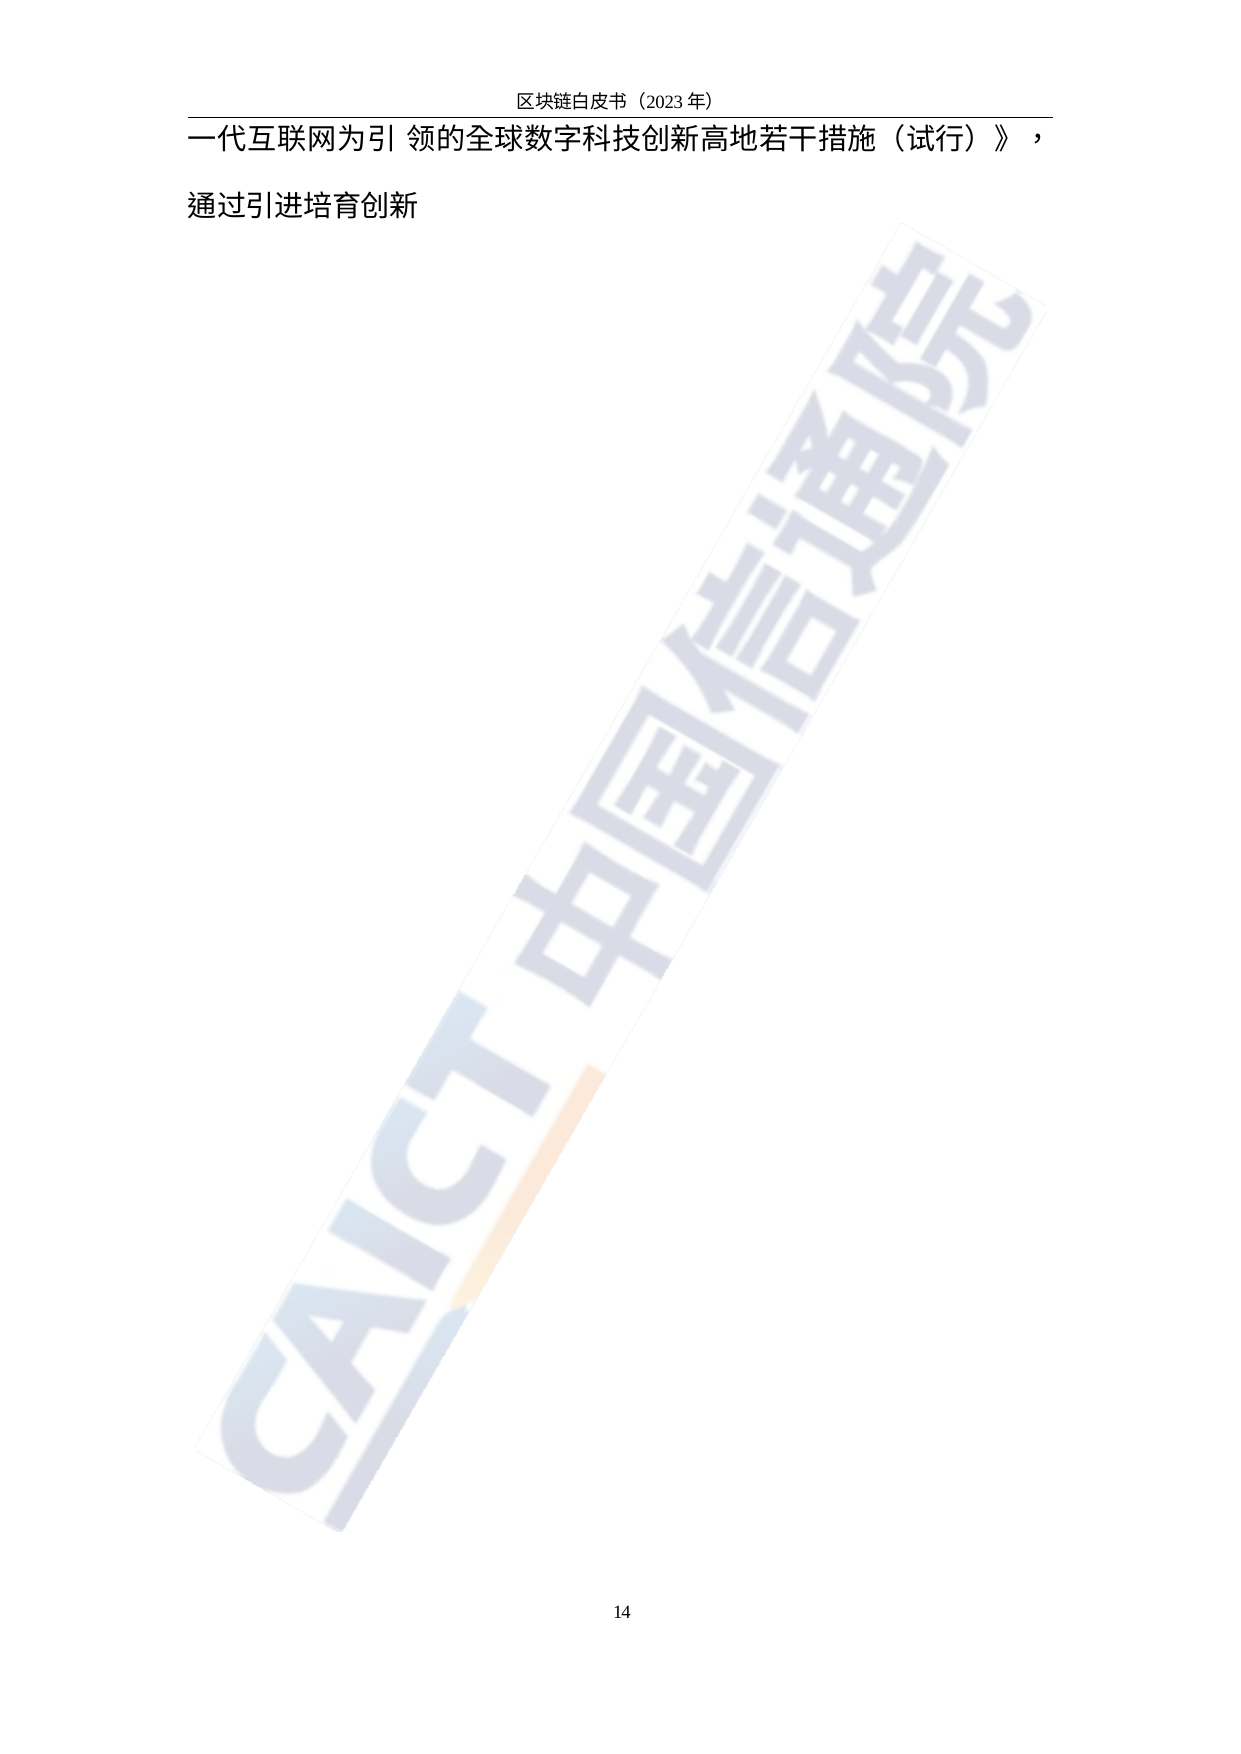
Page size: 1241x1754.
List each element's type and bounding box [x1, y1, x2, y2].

picture [194, 225, 1047, 1532]
text [188, 118, 1053, 225]
